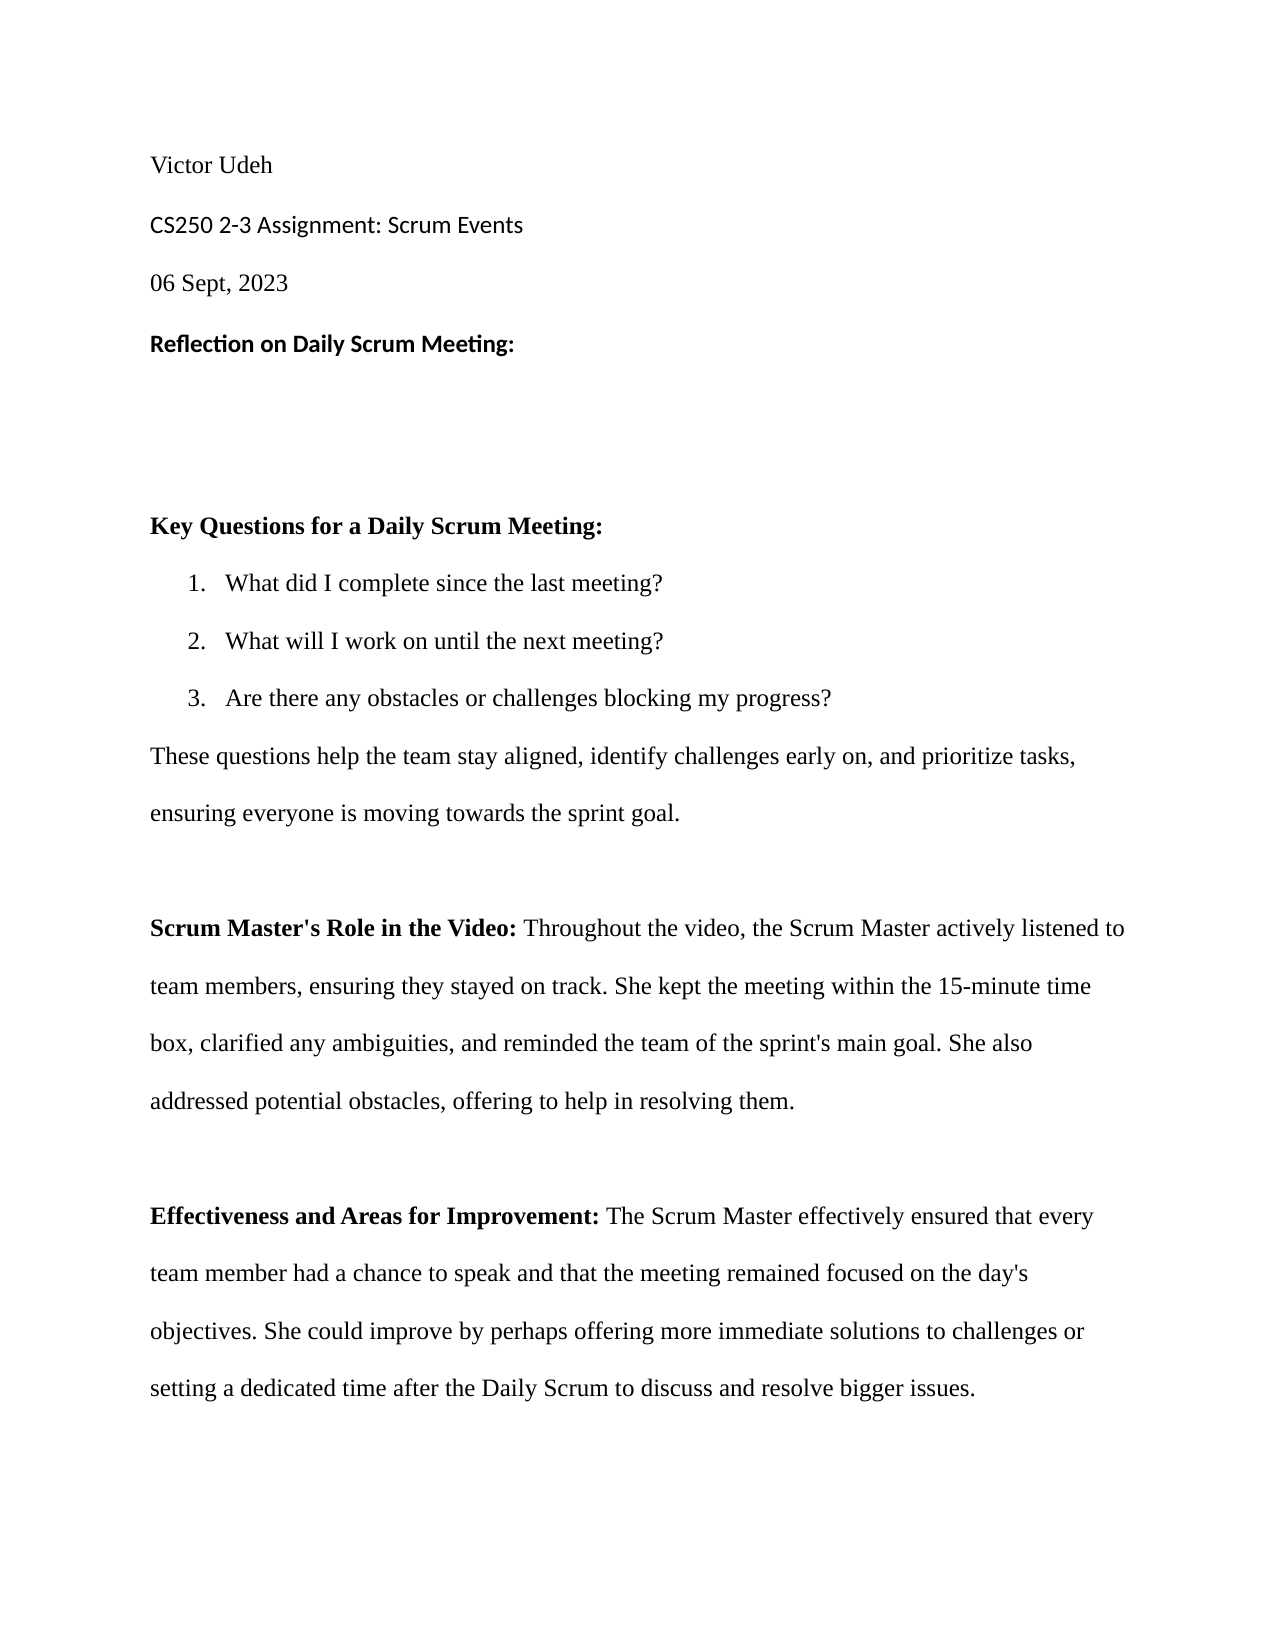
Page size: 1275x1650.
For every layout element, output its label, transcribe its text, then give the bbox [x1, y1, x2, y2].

text Key Questions for a Daily Scrum Meeting: [150, 511, 1125, 540]
text Effectiveness and Areas for Improvement: The Scrum Master effectively ensured that every team member had a chance to speak and that the meeting remained focused on the day's objectives. She could improve by perhaps offering more immediate solutions to challenges or setting a dedicated time after the Daily Scrum to discuss and resolve bigger issues. [150, 1201, 1125, 1402]
text These questions help the team stay aligned, identify challenges early on, and prioritize tasks, ensuring everyone is moving towards the sprint goal. [150, 741, 1125, 827]
text Scrum Master's Role in the Video: Throughout the video, the Scrum Master actively listened to team members, ensuring they stayed on track. She kept the meeting within the 15-minute time box, clarified any ambiguities, and reminded the team of the sprint's main goal. She also addressed potential obstacles, offering to help in resolving them. [150, 913, 1125, 1115]
list Are there any obstacles or challenges blocking my progress? [187, 683, 1125, 712]
list What did I complete since the last meeting? [187, 568, 1125, 597]
text Victor Udeh CS250 2-3 Assignment: Scrum Events 06 Sept, 2023 Reflection on Daily Scrum Meeting: [150, 150, 1125, 358]
list What will I work on until the next meeting? [187, 626, 1125, 655]
